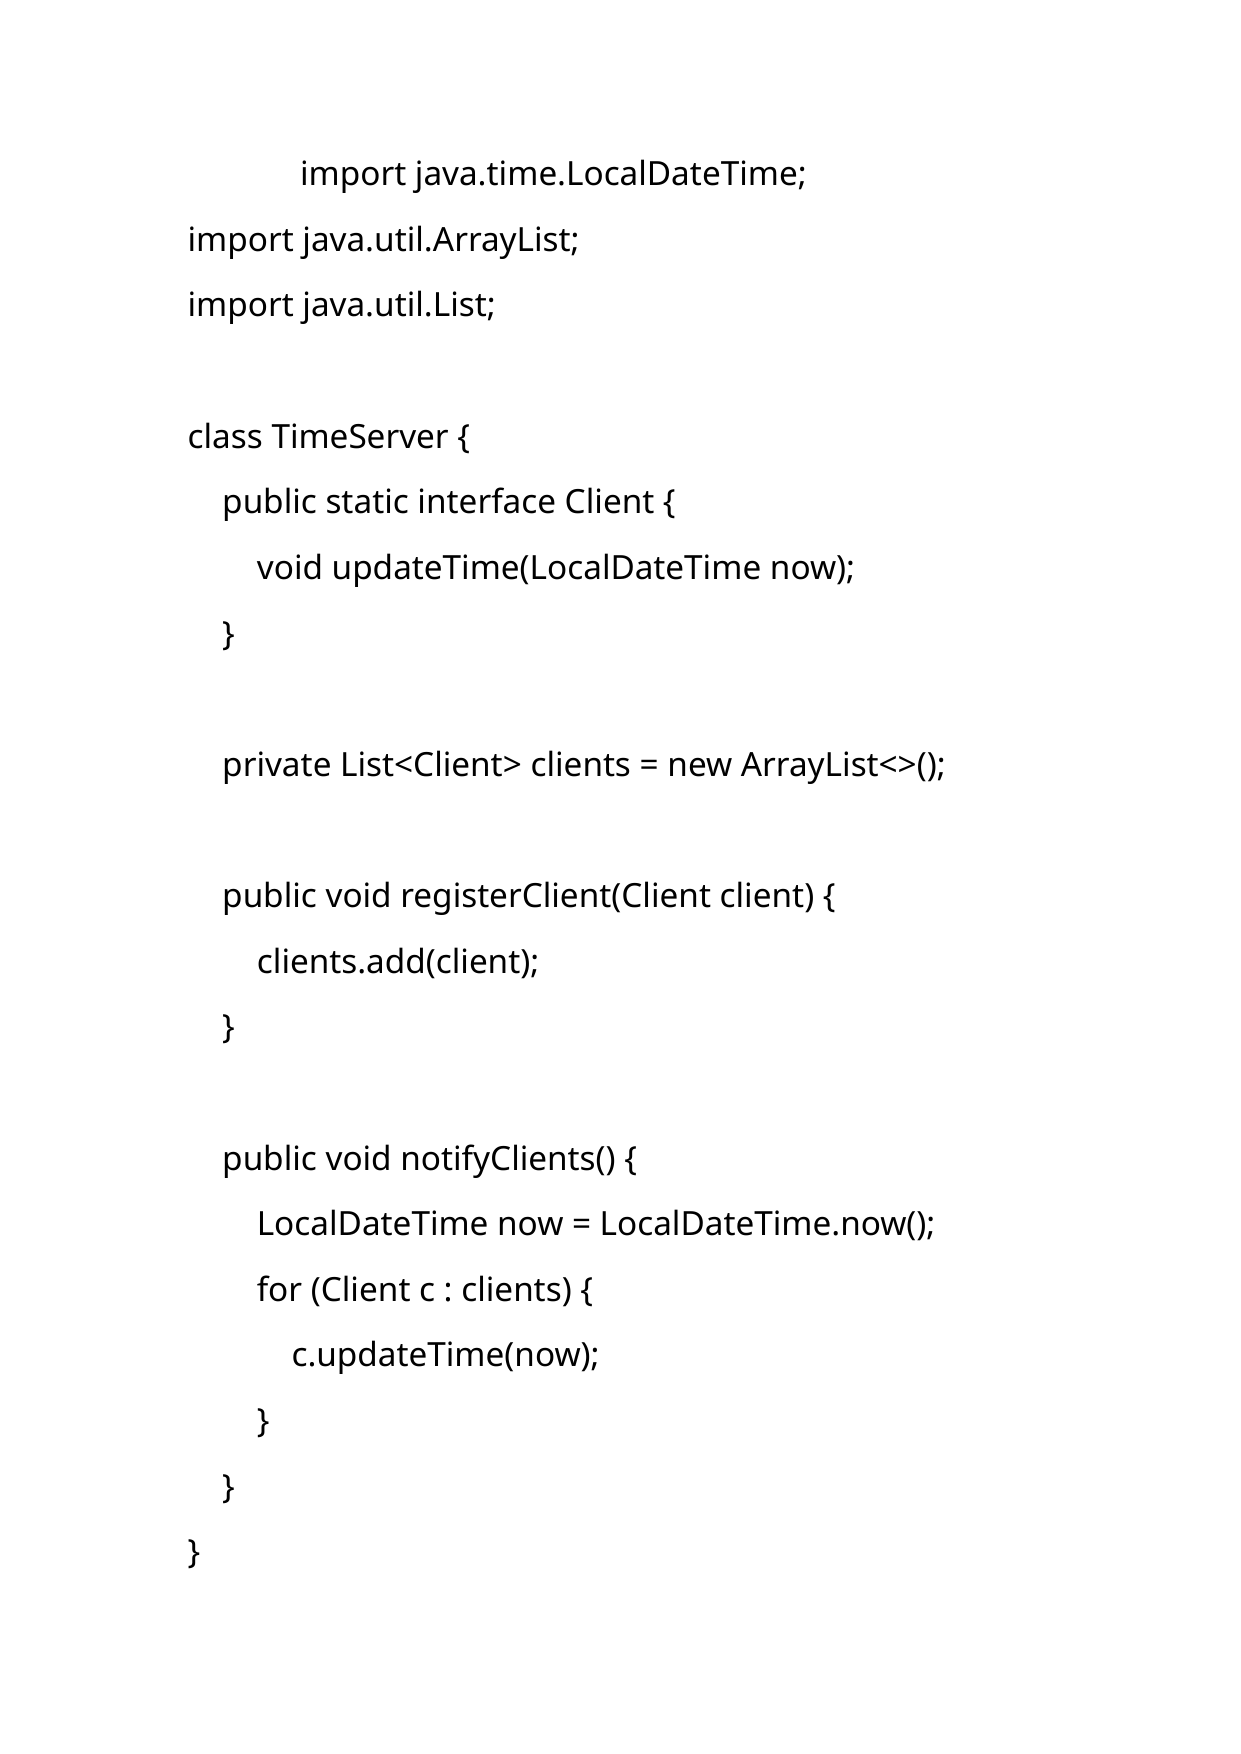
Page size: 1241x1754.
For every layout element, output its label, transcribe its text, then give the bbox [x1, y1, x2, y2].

text for (Client c : clients) { [187, 1266, 1090, 1311]
text LocalDateTime now = LocalDateTime.now(); [187, 1200, 1090, 1245]
text public void registerClient(Client client) { [187, 872, 1090, 917]
text public static interface Client { [187, 478, 1090, 523]
text import java.util.ArrayList; [187, 216, 1090, 261]
text c.updateTime(now); [187, 1331, 1090, 1377]
text } [187, 1003, 1090, 1048]
text } [187, 1528, 1090, 1573]
text class TimeServer { [187, 412, 1090, 458]
text } [187, 609, 1090, 655]
text import java.time.LocalDateTime; [187, 150, 1090, 195]
text } [187, 1462, 1090, 1508]
text void updateTime(LocalDateTime now); [187, 544, 1090, 589]
text } [187, 1397, 1090, 1442]
text public void notifyClients() { [187, 1134, 1090, 1180]
text private List<Client> clients = new ArrayList<>(); [187, 741, 1090, 786]
text clients.add(client); [187, 937, 1090, 983]
text import java.util.List; [187, 281, 1090, 327]
